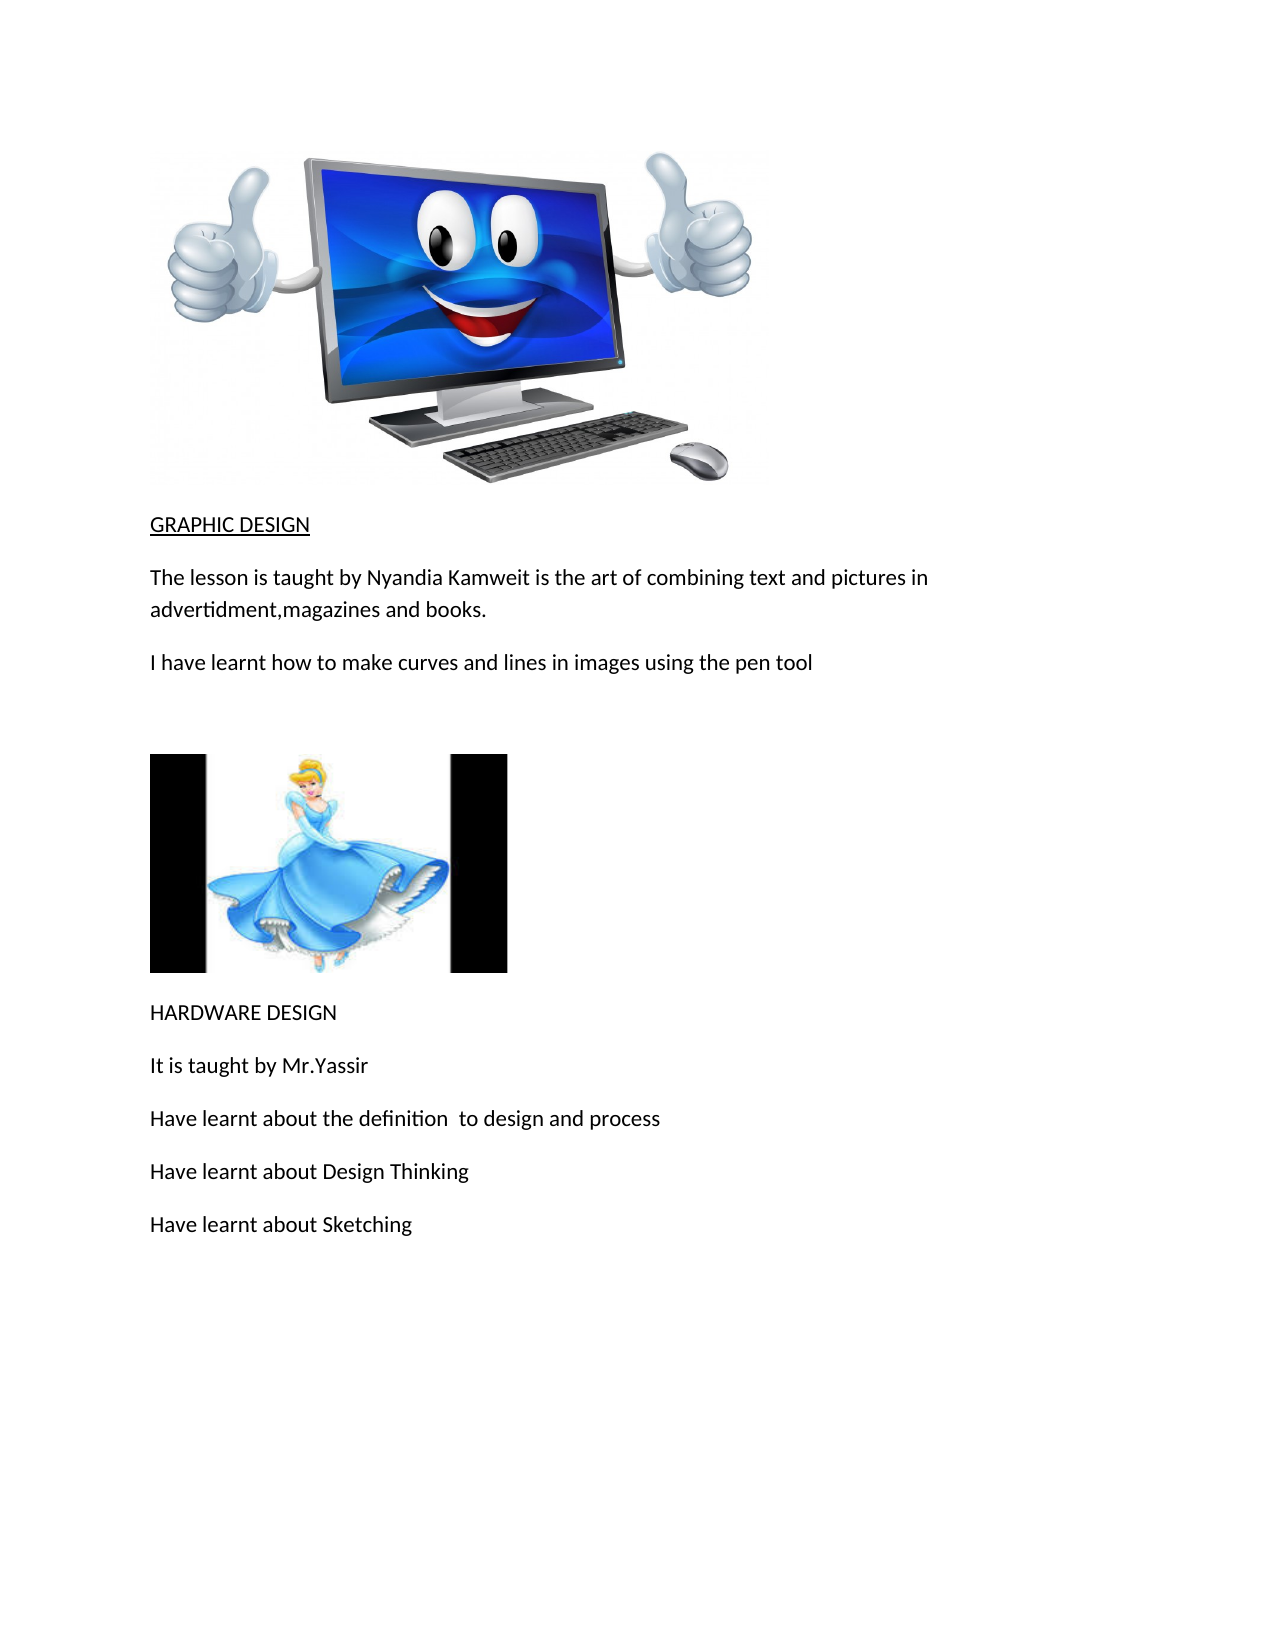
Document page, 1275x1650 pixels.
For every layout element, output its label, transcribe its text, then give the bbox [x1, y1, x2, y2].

text The lesson is taught by Nyandia Kamweit is the art of combining text and pictures in advertidment,magazines and books. [150, 563, 1125, 623]
text Have learnt about Design Thinking [150, 1157, 1125, 1185]
picture [150, 754, 508, 973]
text Have learnt about Sketching [150, 1210, 1125, 1238]
text GRAPHIC DESIGN [150, 510, 1125, 538]
text Have learnt about the definition to design and process [150, 1104, 1125, 1132]
picture [150, 150, 769, 485]
text HARDWARE DESIGN [150, 998, 1125, 1026]
text It is taught by Mr.Yassir [150, 1051, 1125, 1079]
text I have learnt how to make curves and lines in images using the pen tool [150, 648, 1125, 676]
